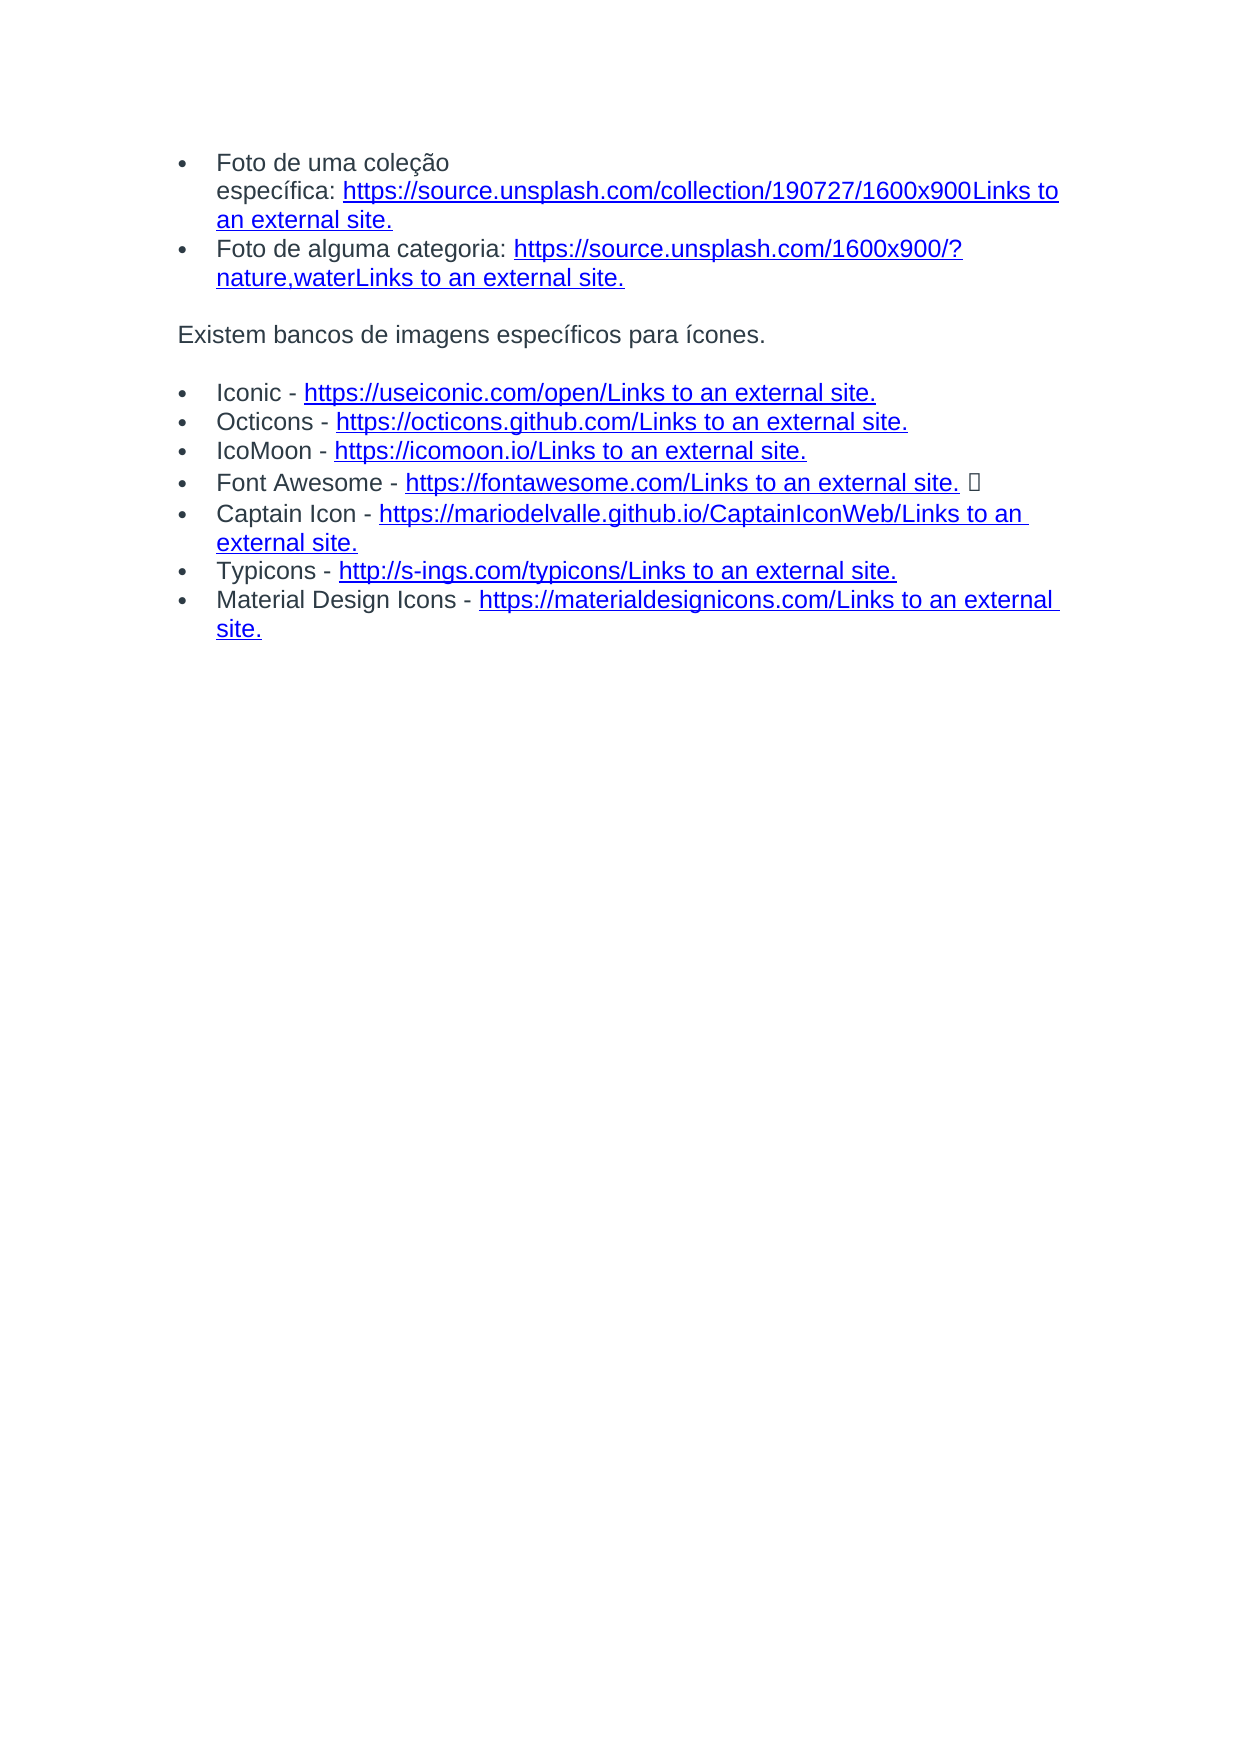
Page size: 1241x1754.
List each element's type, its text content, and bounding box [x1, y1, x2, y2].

list Octicons - https://octicons.github.com/Links to an external site. [179, 407, 1063, 436]
list Typicons - http://s-ings.com/typicons/Links to an external site. [179, 556, 1063, 585]
text Existem bancos de imagens específicos para ícones. [177, 321, 1063, 349]
list Material Design Icons - https://materialdesignicons.com/Links to an external site. [179, 585, 1063, 642]
list Foto de alguma categoria: https://source.unsplash.com/1600x900/?nature,waterLinks to an external site. [179, 234, 1063, 291]
list Font Awesome - https://fontawesome.com/Links to an external site. 🔥 [179, 465, 1063, 499]
list Captain Icon - https://mariodelvalle.github.io/CaptainIconWeb/Links to an external site. [179, 499, 1063, 556]
list IcoMoon - https://icomoon.io/Links to an external site. [179, 436, 1063, 465]
list Iconic - https://useiconic.com/open/Links to an external site. [179, 378, 1063, 407]
list Foto de uma coleção específica: https://source.unsplash.com/collection/190727/1600x900Links to an external site. [179, 148, 1063, 234]
